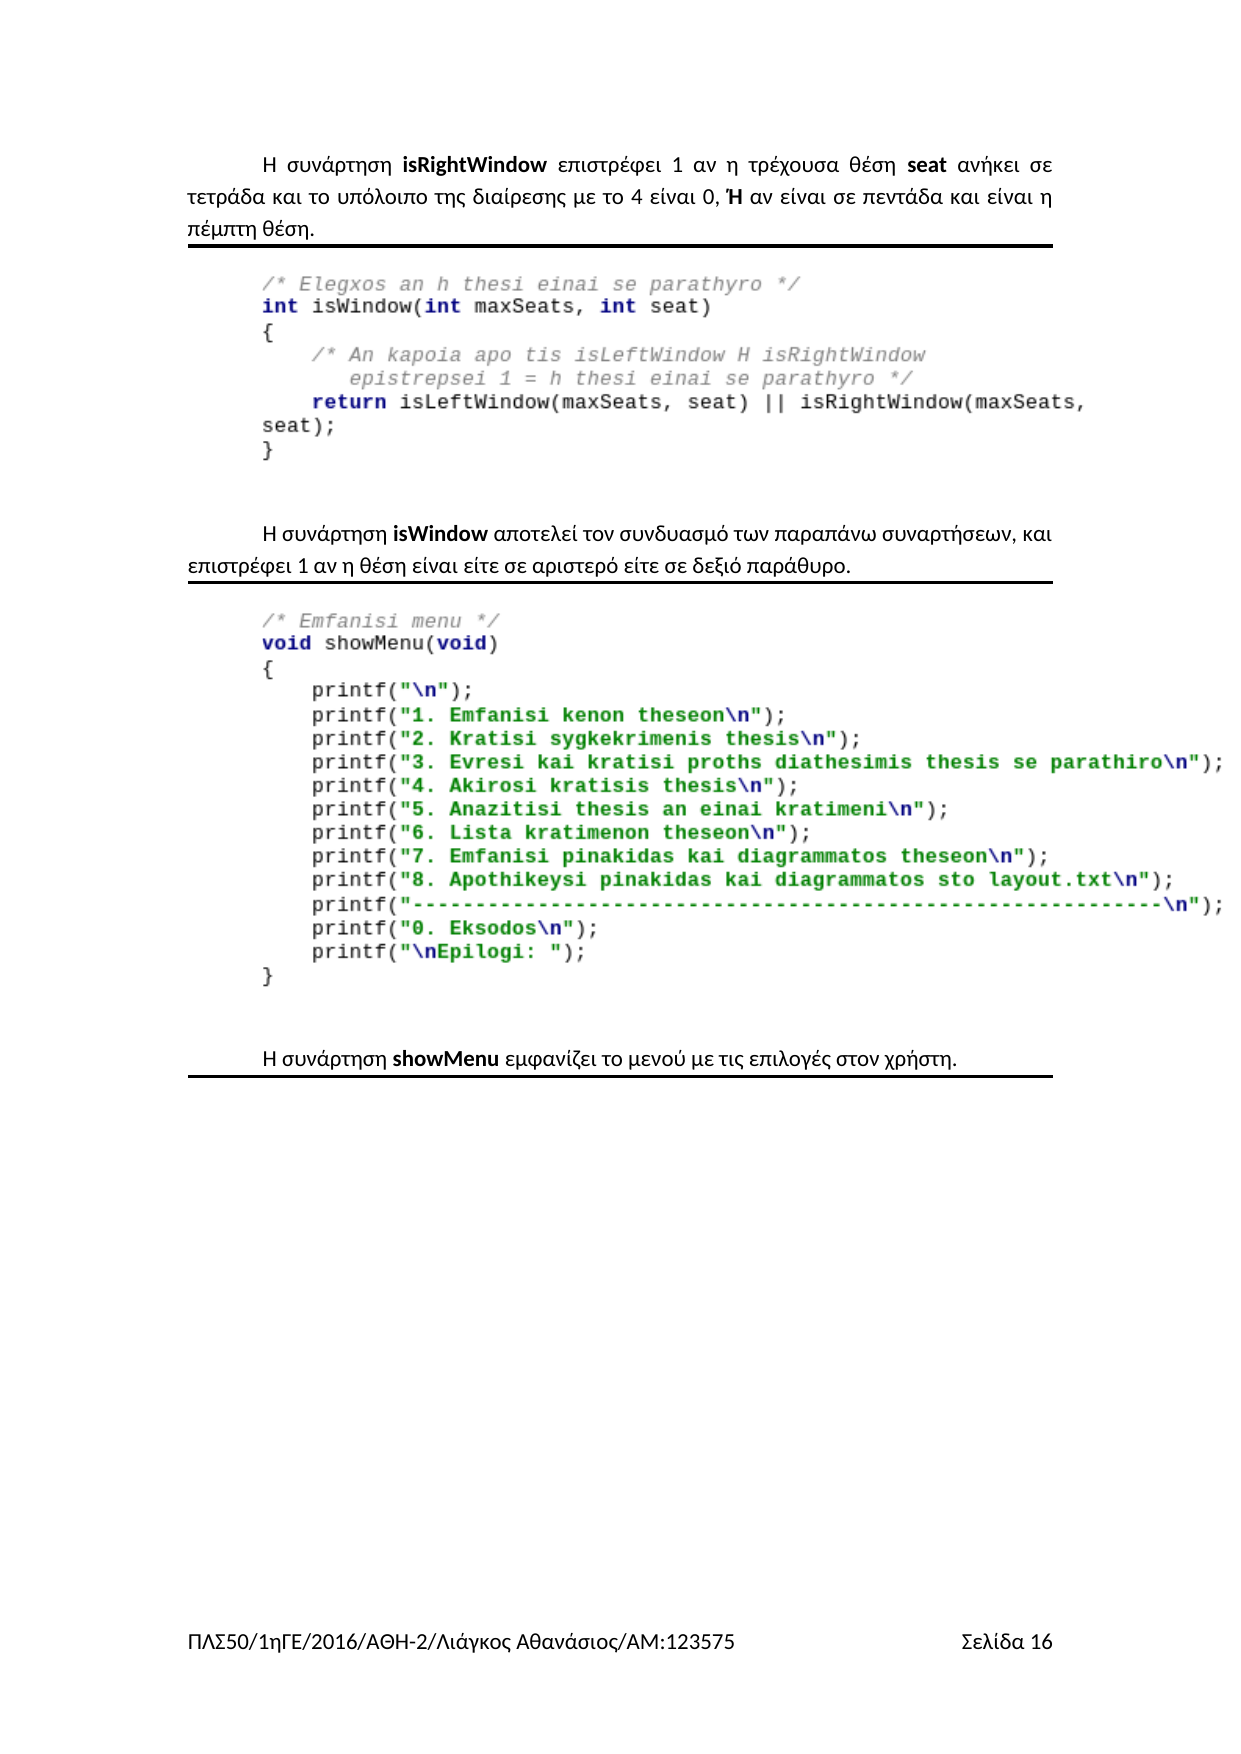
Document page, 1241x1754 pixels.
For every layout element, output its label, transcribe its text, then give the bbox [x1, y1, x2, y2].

text Η συνάρτηση isWindow αποτελεί τον συνδυασμό των παραπάνω συναρτήσεων, και επιστρέφει 1 αν η θέση είναι είτε σε αριστερό είτε σε δεξιό παράθυρο. [187, 519, 1053, 584]
text Η συνάρτηση showMenu εμφανίζει το μενού με τις επιλογές στον χρήστη. [187, 1044, 1053, 1078]
text Η συνάρτηση isRightWindow επιστρέφει 1 αν η τρέχουσα θέση seat ανήκει σε τετράδα και το υπόλοιπο της διαίρεσης με το 4 είναι 0, Ή αν είναι σε πεντάδα και είναι η πέμπτη θέση. [187, 150, 1053, 248]
